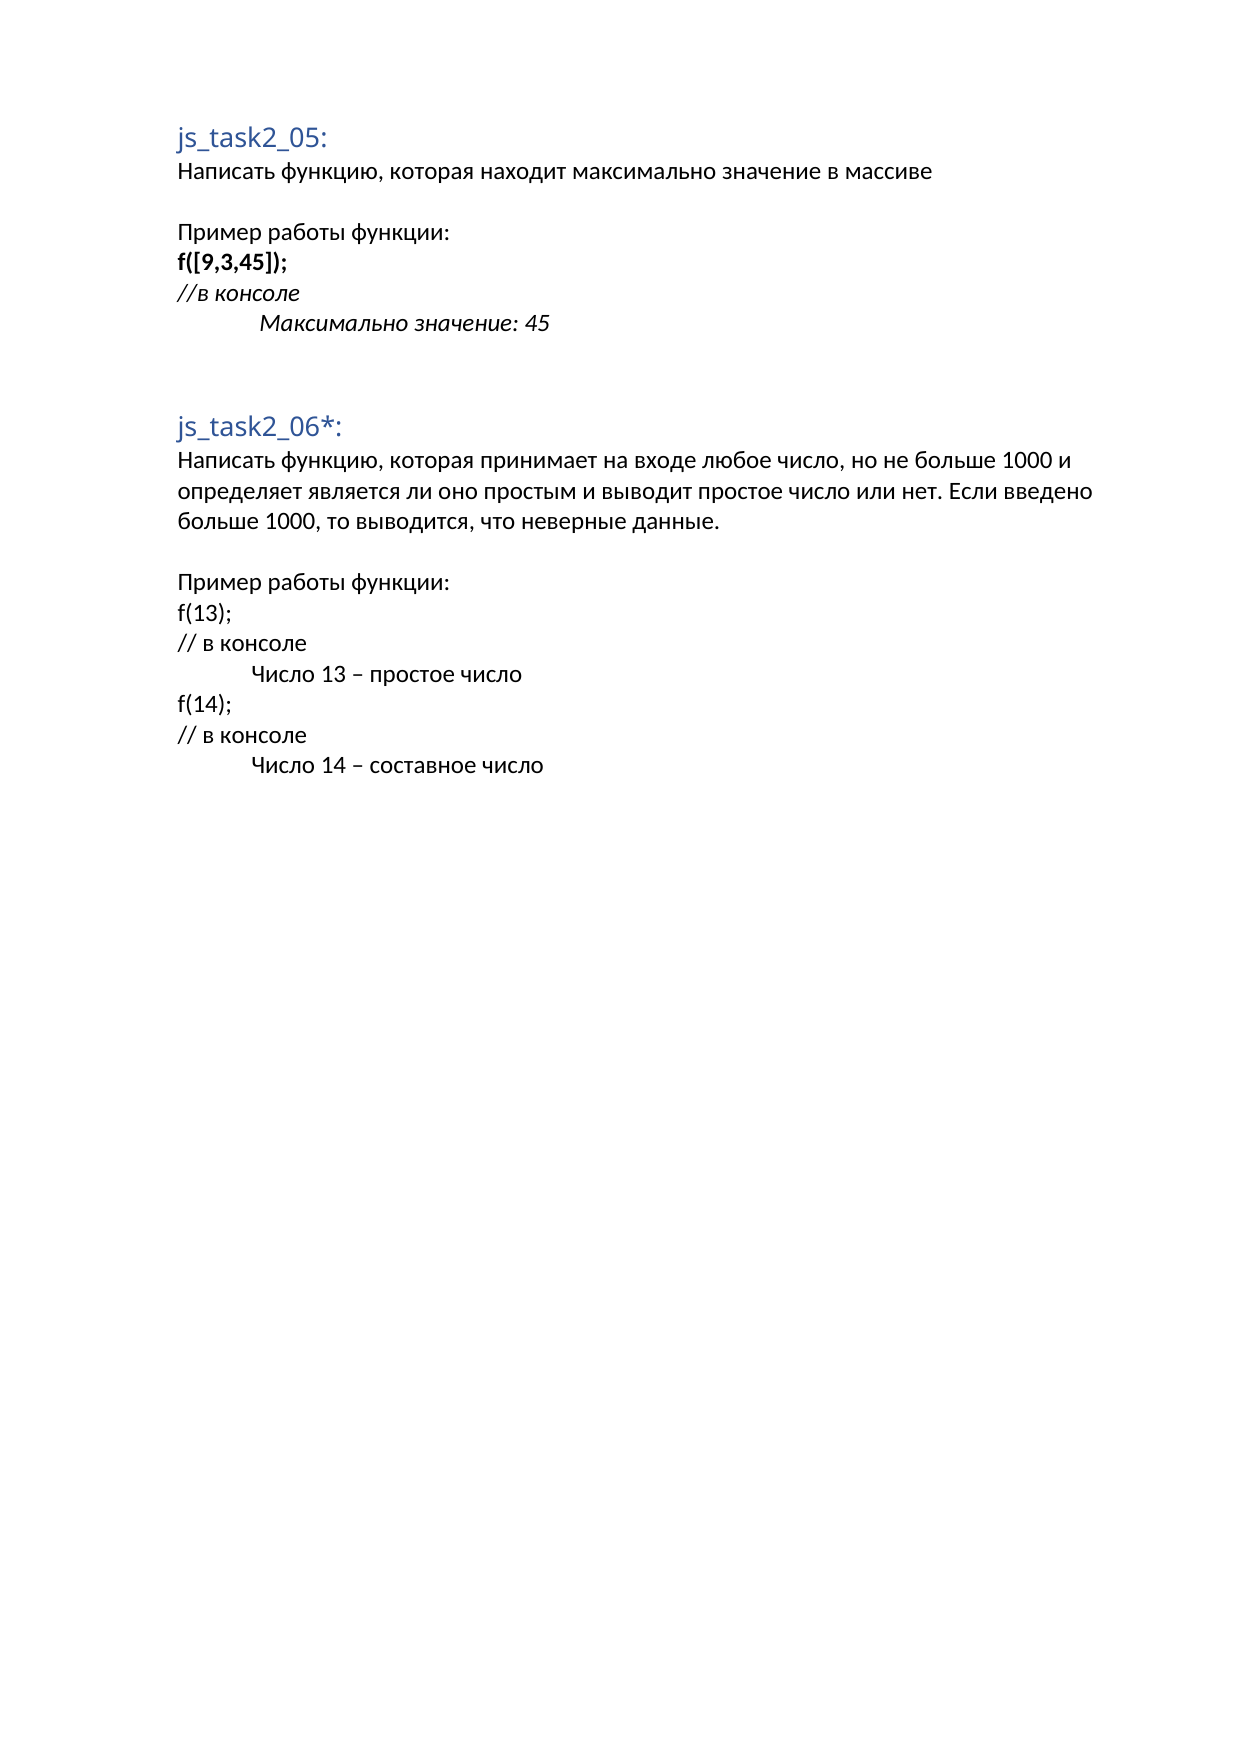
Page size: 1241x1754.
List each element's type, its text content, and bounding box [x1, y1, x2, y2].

text Число 13 – простое число [177, 658, 1152, 688]
text // в консоле [177, 627, 1152, 658]
text // в консоле [177, 719, 1152, 749]
text Написать функцию, которая принимает на входе любое число, но не больше 1000 и определяет является ли оно простым и выводит простое число или нет. Если введено больше 1000, то выводится, что неверные данные. [177, 444, 1152, 536]
subtitle js_task2_06*: [177, 407, 1152, 444]
text Написать функцию, которая находит максимально значение в массиве [177, 155, 1152, 186]
subtitle js_task2_05: [177, 118, 1152, 155]
text Максимально значение: 45 [177, 308, 1152, 338]
text Пример работы функции: [177, 566, 1152, 597]
text f([9,3,45]); [177, 247, 1152, 277]
text Число 14 – составное число [177, 749, 1152, 780]
text Пример работы функции: [177, 216, 1152, 247]
text f(13); [177, 597, 1152, 627]
text //в консоле [177, 277, 1152, 308]
text f(14); [177, 688, 1152, 719]
